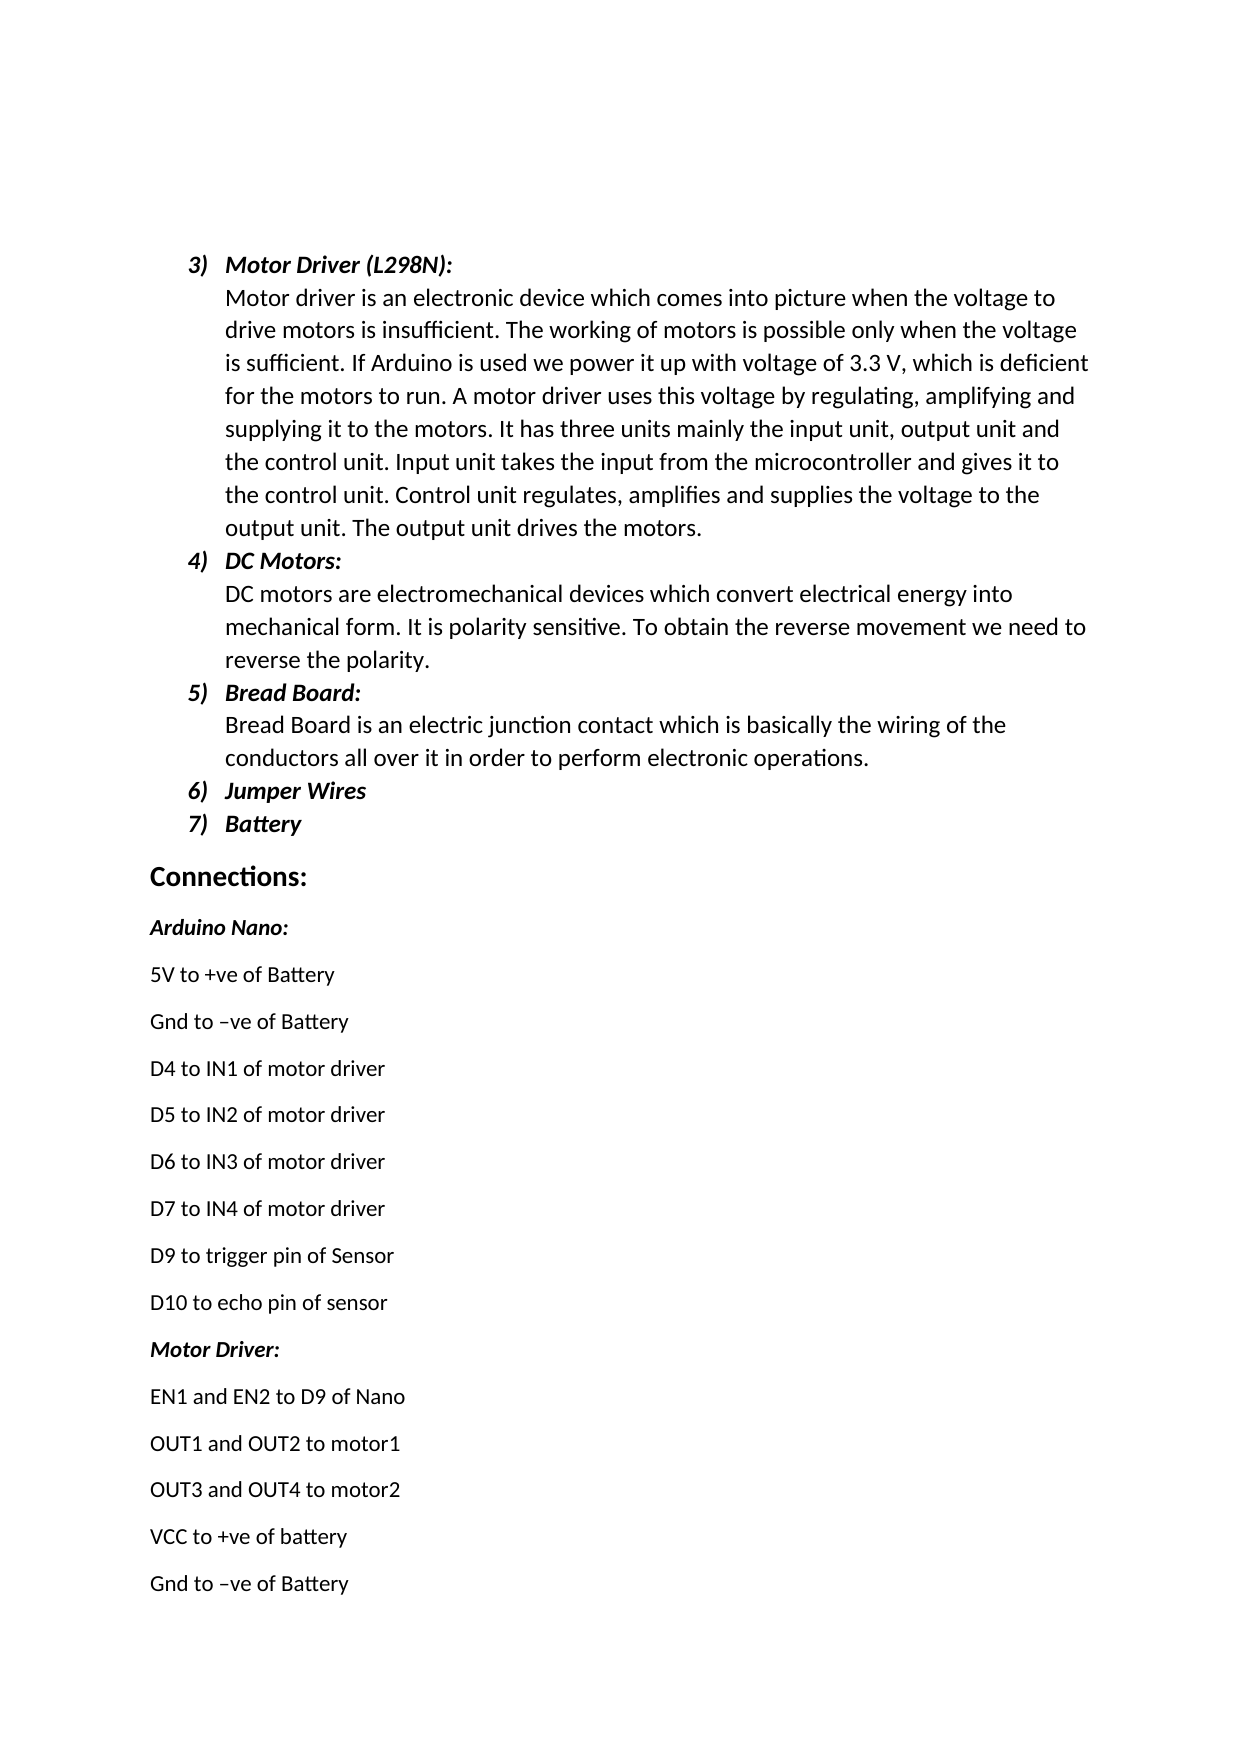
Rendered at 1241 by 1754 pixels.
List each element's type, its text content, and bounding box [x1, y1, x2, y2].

list DC motors are electromechanical devices which convert electrical energy into mechanical form. It is polarity sensitive. To obtain the reverse movement we need to reverse the polarity. [225, 578, 1090, 674]
list Bread Board: [187, 677, 1090, 707]
text Connections: [150, 858, 1090, 893]
text D5 to IN2 of motor driver [150, 1101, 1090, 1128]
text OUT3 and OUT4 to motor2 [150, 1476, 1090, 1503]
list Motor Driver (L298N): [187, 249, 1090, 279]
text Gnd to –ve of Battery [150, 1569, 1090, 1597]
text Motor Driver: [150, 1335, 1090, 1363]
text Gnd to –ve of Battery [150, 1007, 1090, 1035]
text OUT1 and OUT2 to motor1 [150, 1429, 1090, 1457]
list Motor driver is an electronic device which comes into picture when the voltage to drive motors is insufficient. The working of motors is possible only when the voltage is sufficient. If Arduino is used we power it up with voltage of 3.3 V, which is deficient for the motors to run. A motor driver uses this voltage by regulating, amplifying and supplying it to the motors. It has three units mainly the input unit, output unit and the control unit. Input unit takes the input from the microcontroller and gives it to the control unit. Control unit regulates, amplifies and supplies the voltage to the output unit. The output unit drives the motors. [225, 282, 1090, 543]
text 5V to +ve of Battery [150, 960, 1090, 988]
list DC Motors: [187, 545, 1090, 576]
text D4 to IN1 of motor driver [150, 1054, 1090, 1082]
text VCC to +ve of battery [150, 1522, 1090, 1550]
list Bread Board is an electric junction contact which is basically the wiring of the conductors all over it in order to perform electronic operations. [225, 709, 1090, 773]
list Jumper Wires [187, 775, 1090, 806]
text D7 to IN4 of motor driver [150, 1194, 1090, 1222]
text D9 to trigger pin of Sensor [150, 1241, 1090, 1269]
list Battery [187, 808, 1090, 839]
text D6 to IN3 of motor driver [150, 1147, 1090, 1175]
text D10 to echo pin of sensor [150, 1288, 1090, 1316]
text Arduino Nano: [150, 913, 1090, 941]
text EN1 and EN2 to D9 of Nano [150, 1382, 1090, 1410]
